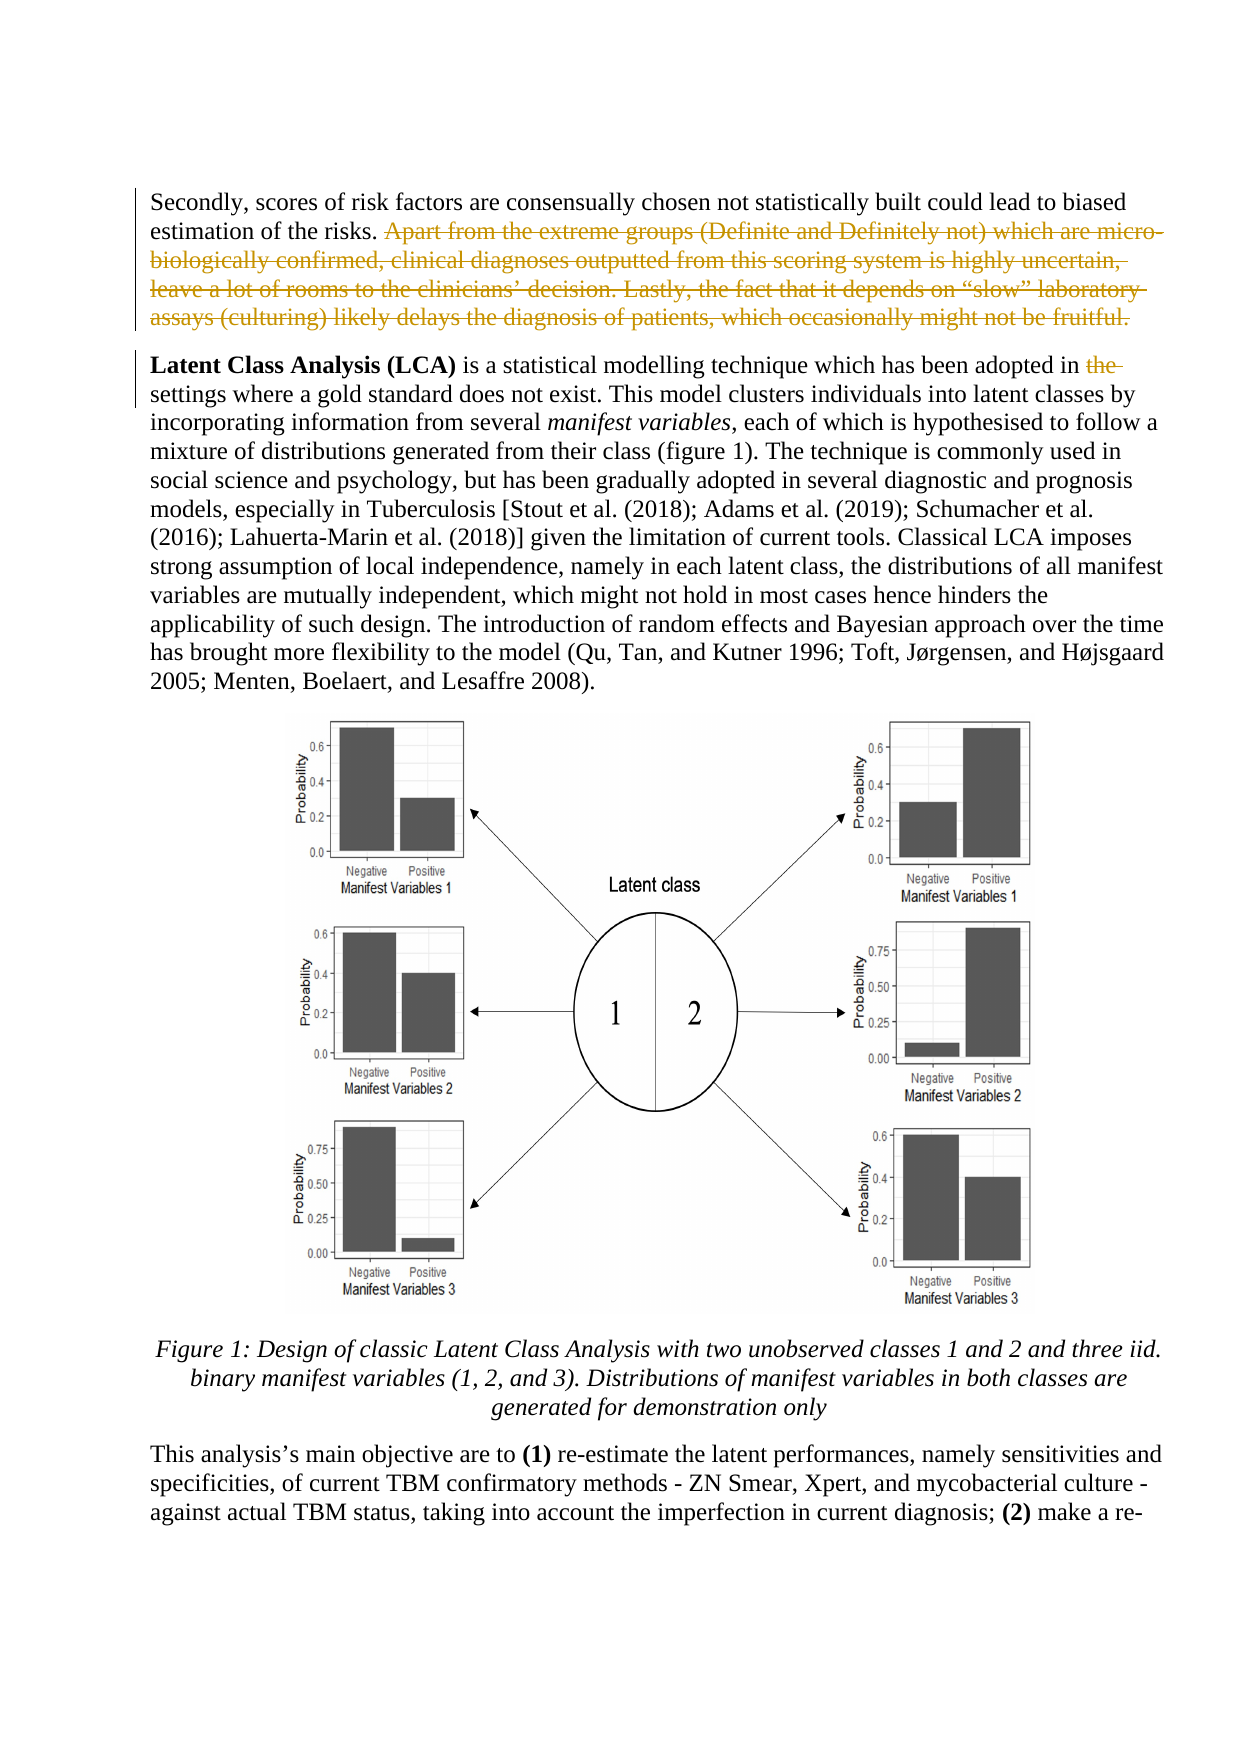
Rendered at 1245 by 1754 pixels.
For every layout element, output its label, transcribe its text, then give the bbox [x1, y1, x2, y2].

picture [285, 713, 1035, 1314]
text Secondly, scores of risk factors are consensually chosen not statistically built could lead to biased estimation of the risks. [150, 187, 1170, 331]
text Latent Class Analysis (LCA) is a statistical modelling technique which has been adopted in settings where a gold standard does not exist. This model clusters individuals into latent classes by incorporating information from several manifest variables, each of which is hypothesised to follow a mixture of distributions generated from their class (figure ). The technique is commonly used in social science and psychology, but has been gradually adopted in several diagnostic and prognosis models, especially in Tuberculosis [Stout et al. (2018); Adams et al. (2019); Schumacher et al. (2016); Lahuerta-Marin et al. (2018)] given the limitation of current tools. Classical LCA imposes strong assumption of local independence, namely in each latent class, the distributions of all manifest variables are mutually independent, which might not hold in most cases hence hinders the applicability of such design. The introduction of random effects and Bayesian approach over the time has brought more flexibility to the model (Qu, Tan, and Kutner 1996; Toft, Jørgensen, and Højsgaard 2005; Menten, Boelaert, and Lesaffre 2008). [150, 350, 1170, 695]
text Figure : Design of classic Latent Class Analysis with two unobserved classes 1 and 2 and three iid. binary manifest variables (1, 2, and 3). Distributions of manifest variables in both classes are generated for demonstration only [150, 1334, 1170, 1421]
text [150, 1439, 1170, 1526]
